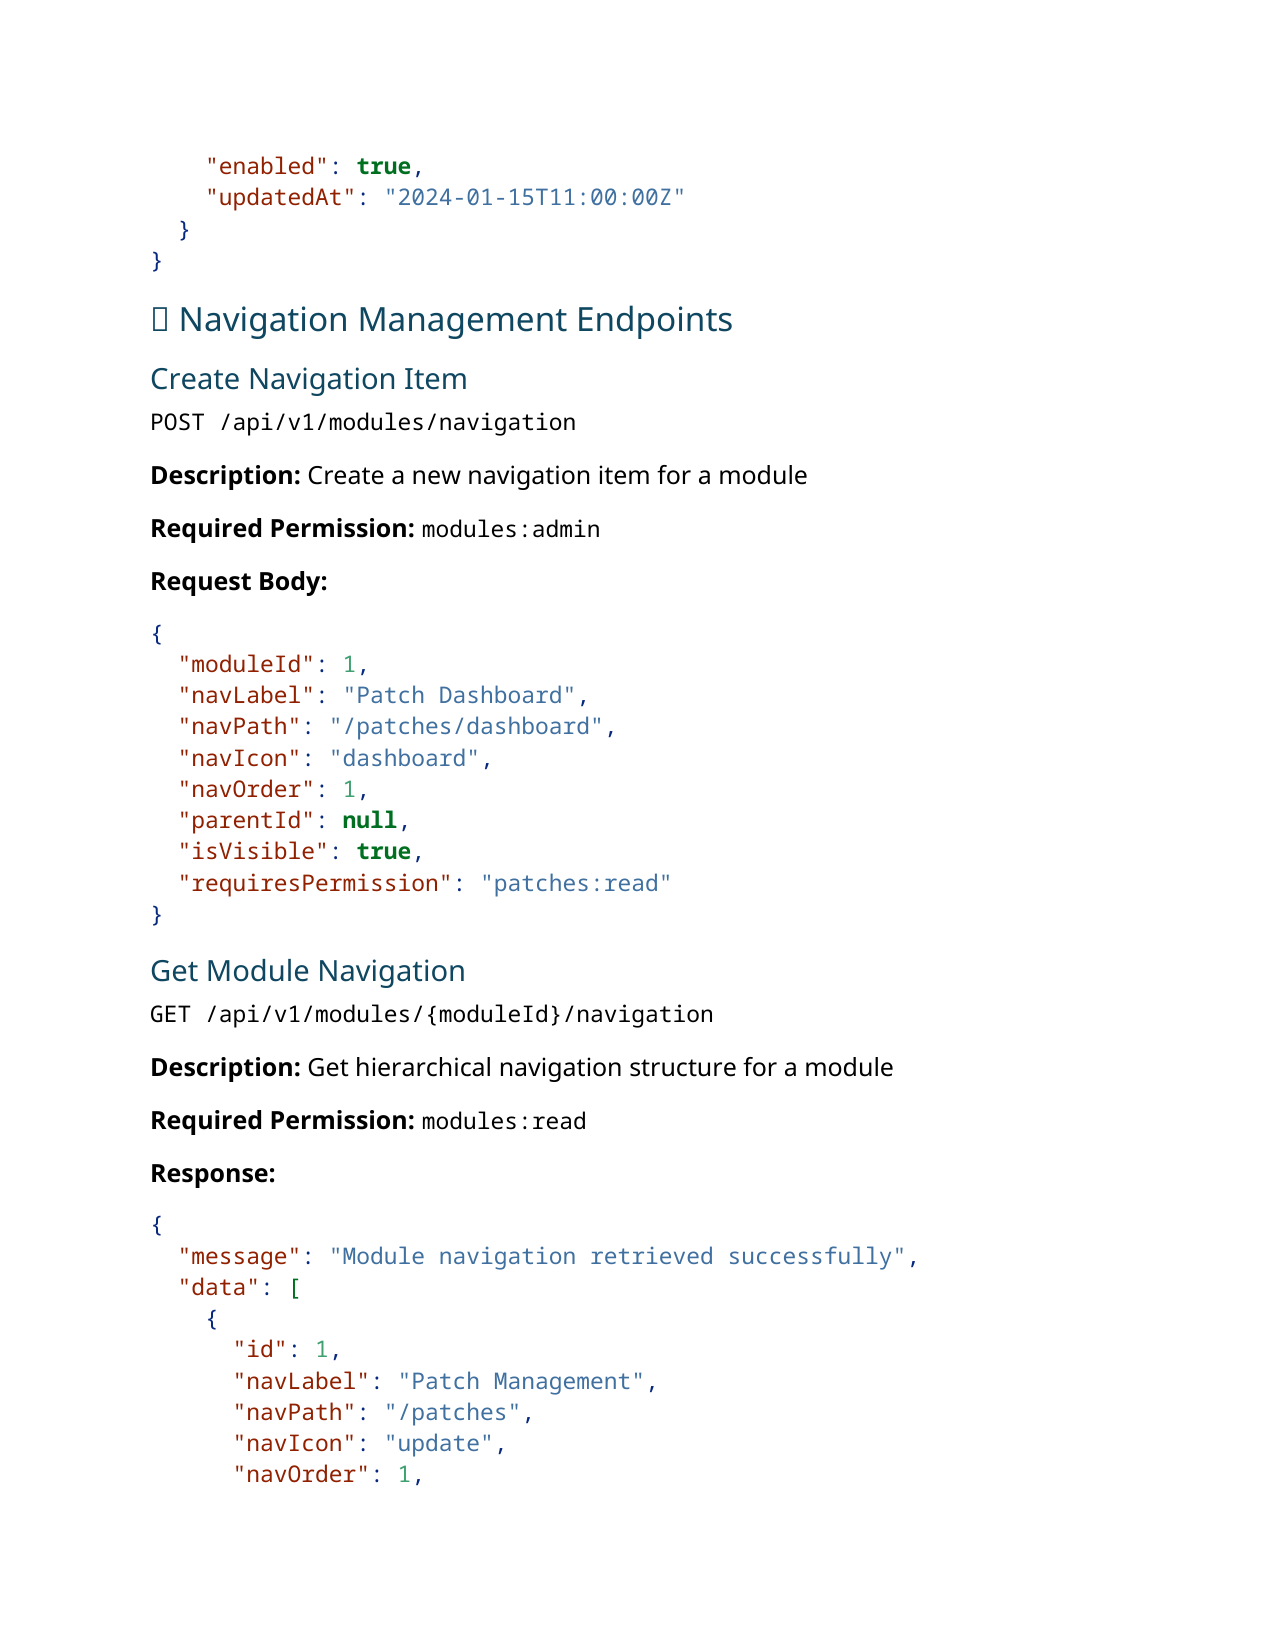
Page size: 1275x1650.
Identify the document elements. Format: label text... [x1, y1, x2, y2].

text { "moduleId": 1, "navLabel": "Patch Dashboard", "navPath": "/patches/dashboard", "navIcon": "dashboard", "navOrder": 1, "parentId": null, "isVisible": true, "requiresPermission": "patches:read" } [150, 616, 1125, 929]
subtitle 🧭 Navigation Management Endpoints [150, 296, 1125, 341]
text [150, 1208, 1125, 1489]
text Required Permission: modules:admin [150, 511, 1125, 545]
text Request Body: [150, 564, 1125, 598]
text POST /api/v1/modules/navigation [150, 406, 1125, 437]
text GET /api/v1/modules/{moduleId}/navigation [150, 998, 1125, 1029]
subtitle Get Module Navigation [150, 950, 1125, 989]
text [150, 150, 1125, 275]
text Description: Create a new navigation item for a module [150, 458, 1125, 492]
text Response: [150, 1156, 1125, 1189]
subtitle Create Navigation Item [150, 358, 1125, 398]
text Required Permission: modules:read [150, 1103, 1125, 1137]
text Description: Get hierarchical navigation structure for a module [150, 1050, 1125, 1084]
